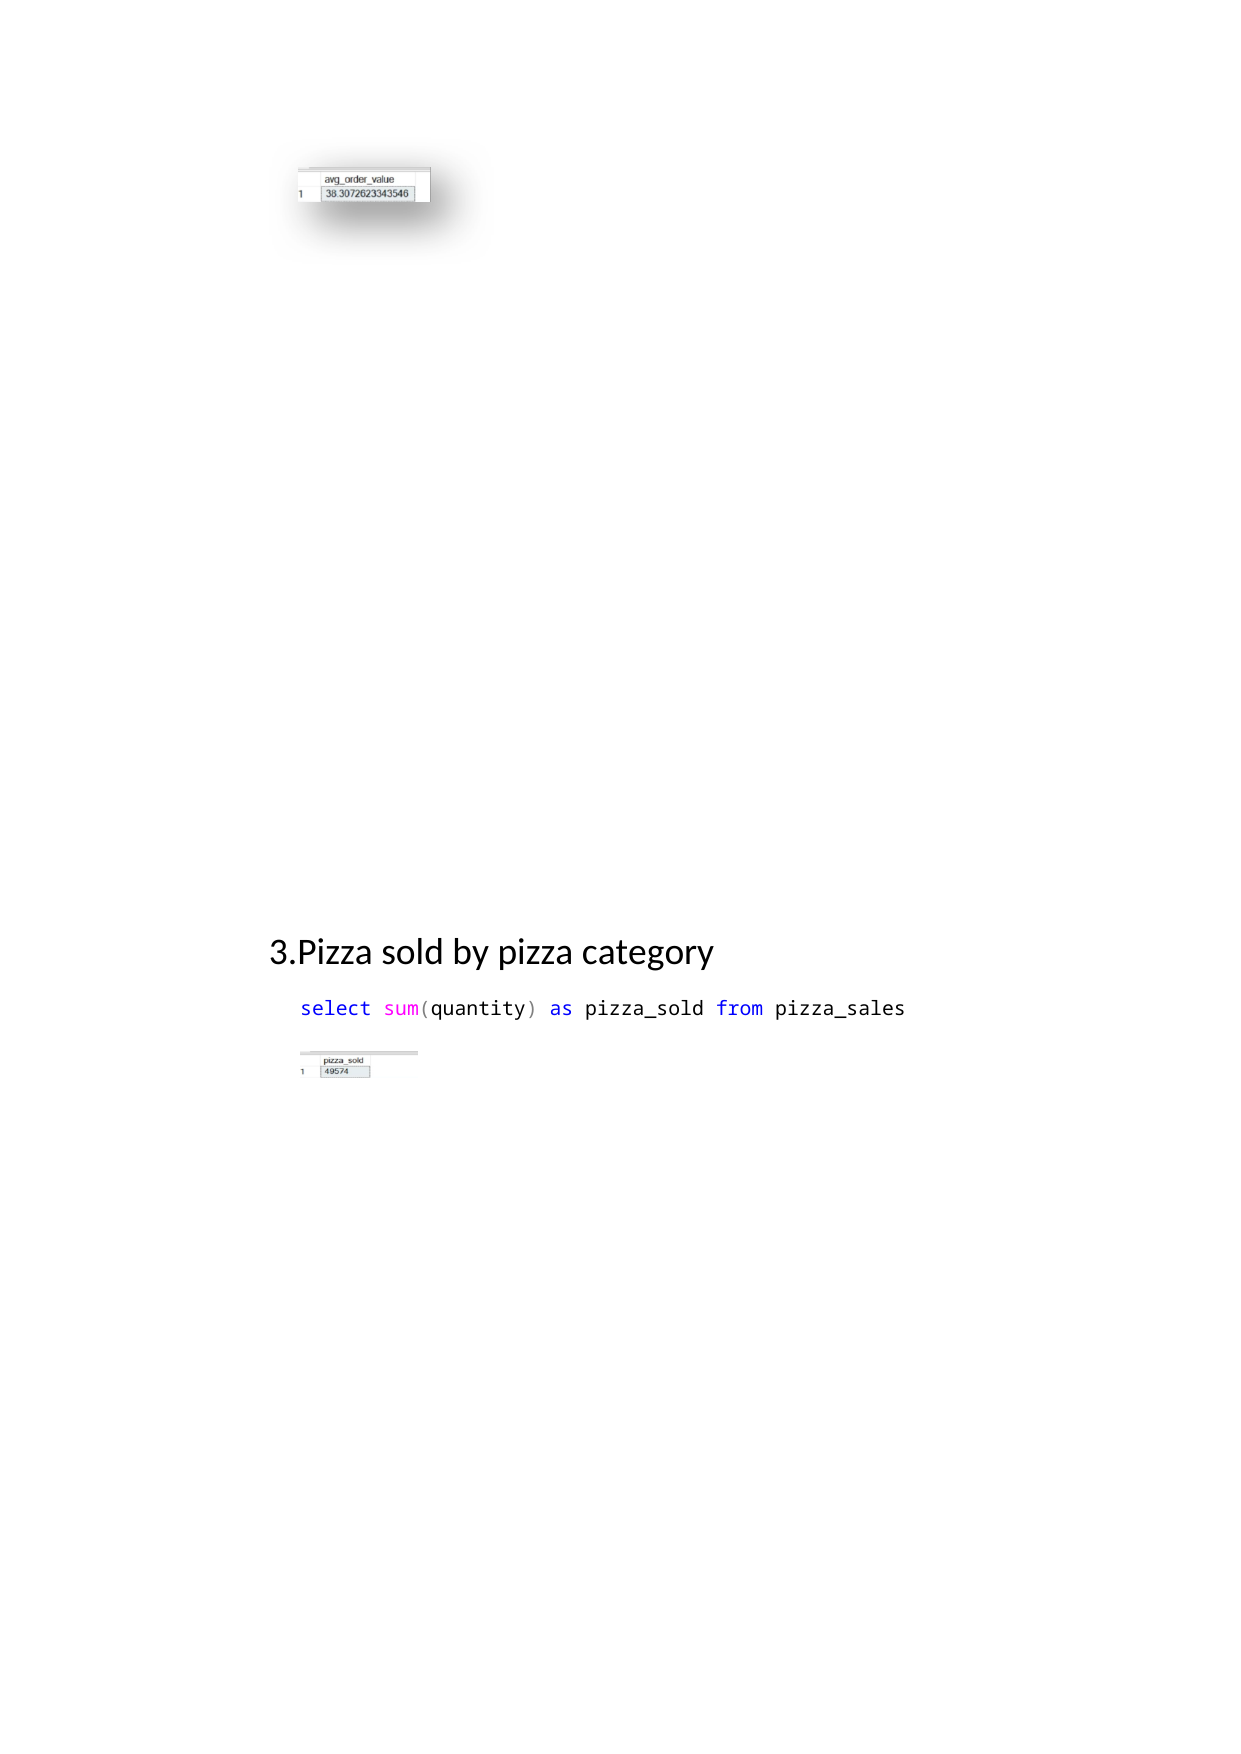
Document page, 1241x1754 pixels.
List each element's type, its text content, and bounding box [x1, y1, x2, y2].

picture [300, 1051, 958, 1492]
picture [298, 167, 1037, 744]
list select sum(quantity) as pizza_sold from pizza_sales [300, 994, 1090, 1021]
text 3.Pizza sold by pizza category [150, 928, 1090, 973]
